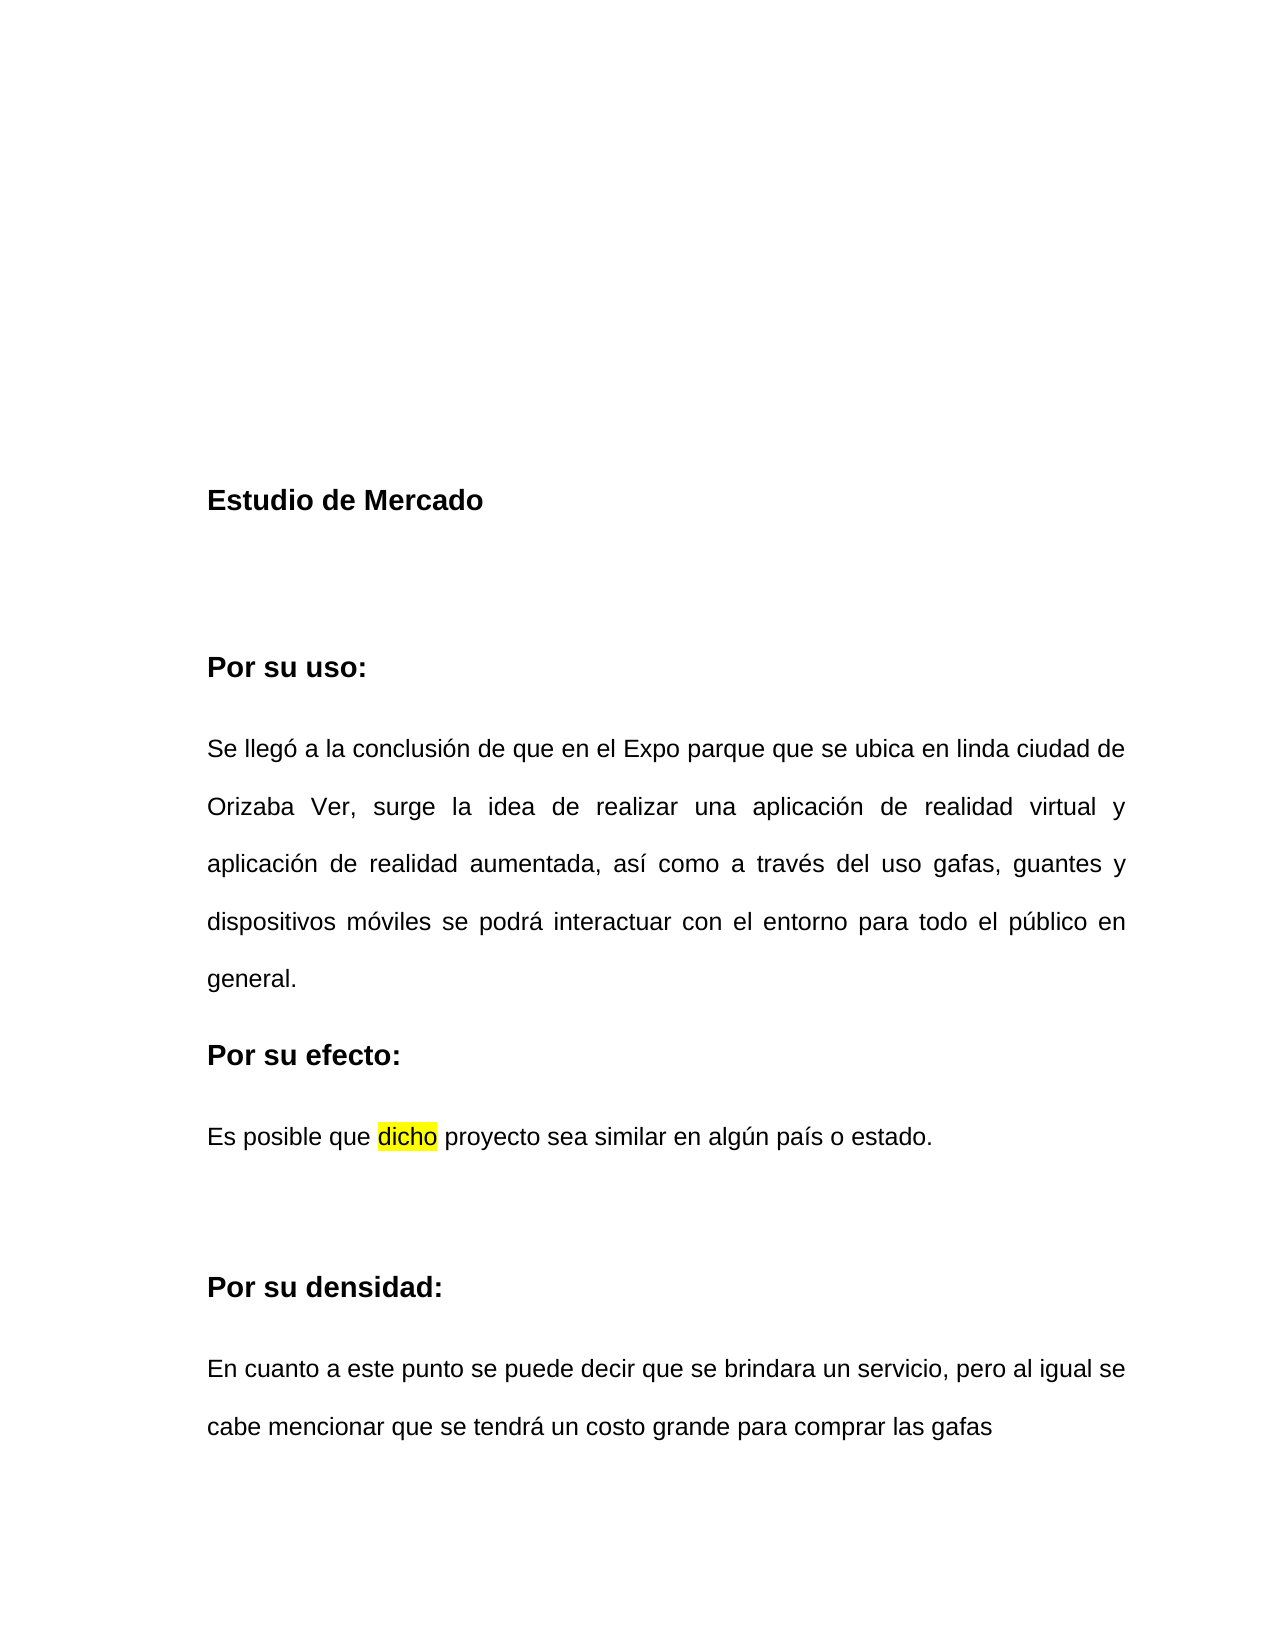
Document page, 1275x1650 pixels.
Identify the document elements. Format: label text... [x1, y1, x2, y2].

text Se llegó a la conclusión de que en el Expo parque que se ubica en linda ciudad de Orizaba Ver, surge la idea de realizar una aplicación de realidad virtual y aplicación de realidad aumentada, así como a través del uso gafas, guantes y dispositivos móviles se podrá interactuar con el entorno para todo el público en general. [207, 734, 1127, 993]
text Es posible que dicho proyecto sea similar en algún país o estado. [437, 1122, 1127, 1151]
text Por su uso: [207, 650, 1127, 684]
text Estudio de Mercado [207, 483, 1127, 516]
text Por su densidad: [207, 1270, 1127, 1304]
text Por su efecto: [207, 1038, 1127, 1072]
text En cuanto a este punto se puede decir que se brindara un servicio, pero al igual se cabe mencionar que se tendrá un costo grande para comprar las gafas [207, 1354, 1127, 1440]
text Es posible que dicho proyecto sea similar en algún país o estado. [207, 1122, 378, 1151]
